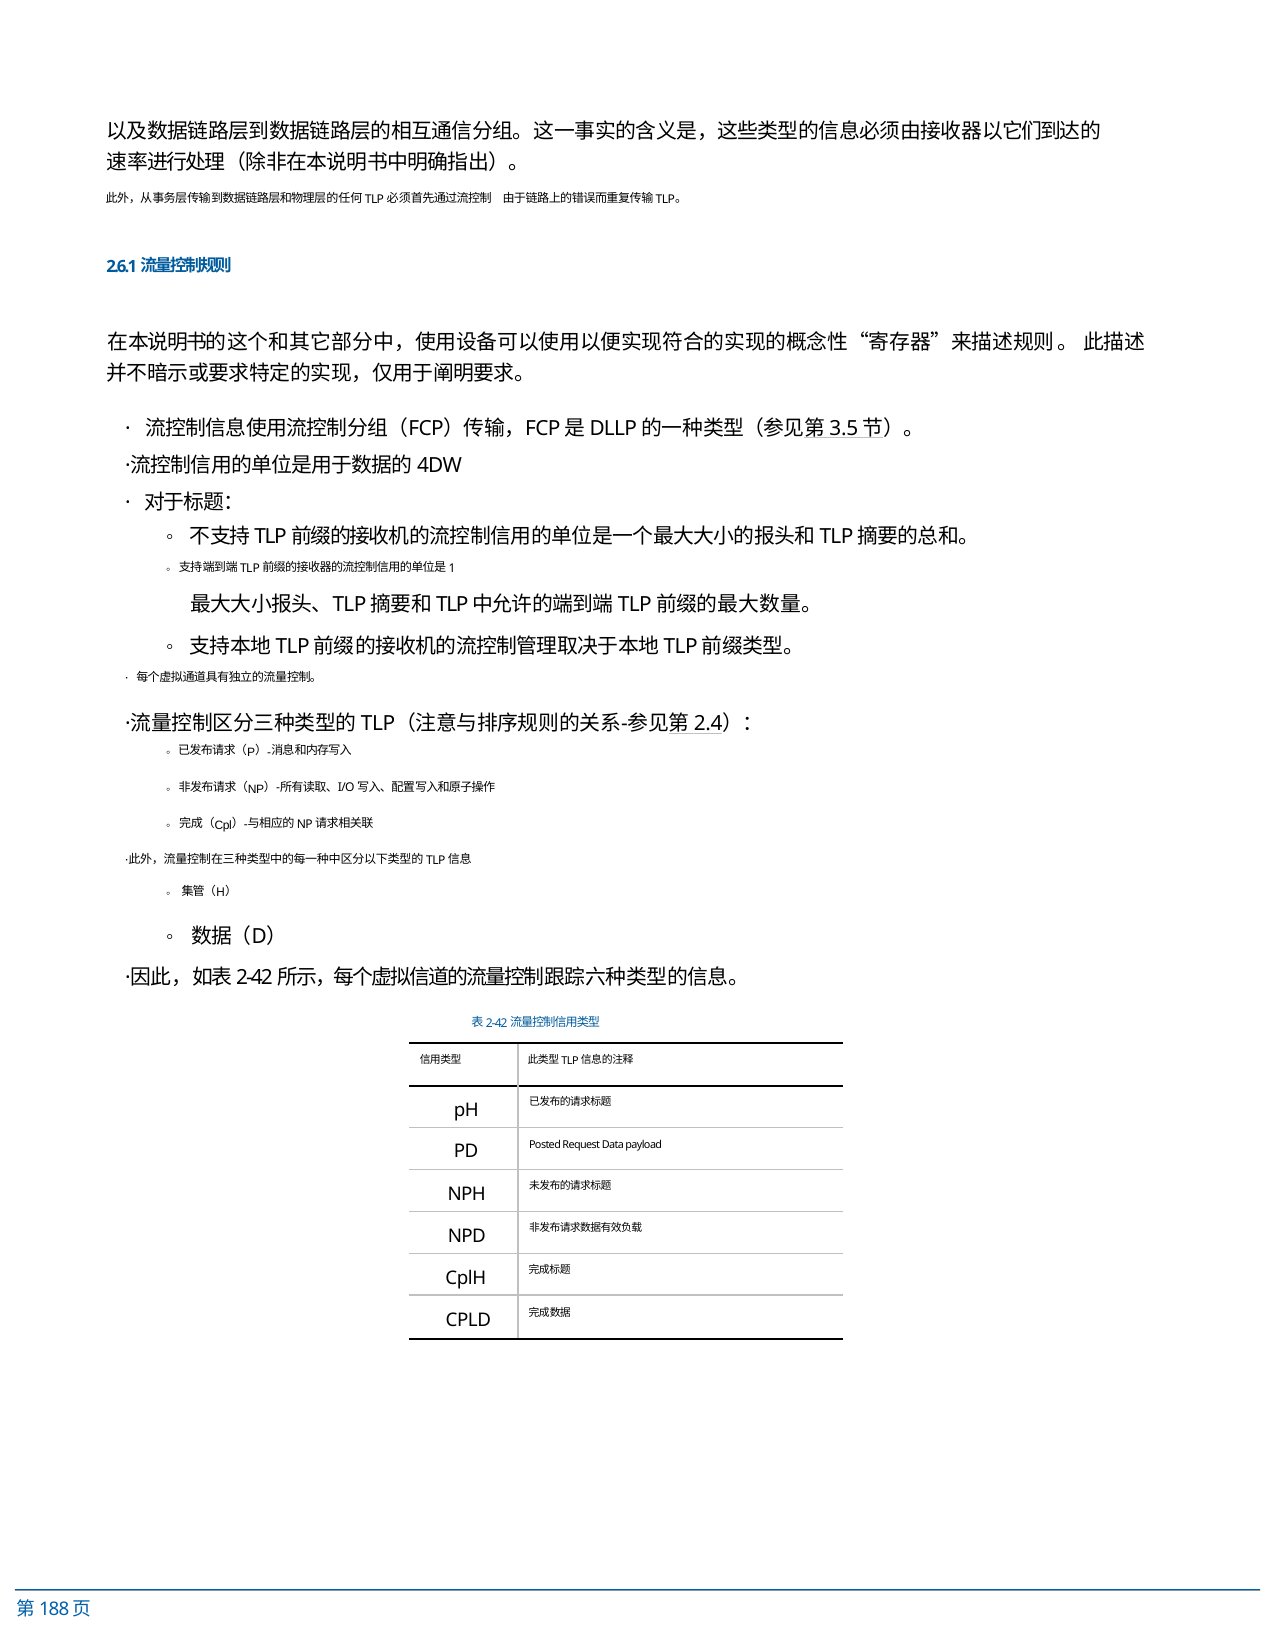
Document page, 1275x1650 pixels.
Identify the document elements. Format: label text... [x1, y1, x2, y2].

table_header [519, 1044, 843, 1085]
text ◦ 集管（H） [166, 884, 1273, 911]
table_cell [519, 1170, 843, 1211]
text ·因此，如表2-42所示，每个虚拟信道的流量控制跟踪六种类型的信息。 [125, 961, 1070, 991]
text ◦ 支持本地TLP前缀的接收机的流控制管理取决于本地TLP前缀类型。 [166, 629, 1044, 659]
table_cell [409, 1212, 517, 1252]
picture [14, 1589, 1261, 1593]
text · 每个虚拟通道具有独立的流量控制。 [125, 671, 1273, 697]
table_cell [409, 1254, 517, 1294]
text 以及数据链路层到数据链路层的相互通信分组。这一事实的含义是，这些类型的信息必须由接收器以它们到达的速率进行处理（除非在本说明书中明确指出）。 [106, 114, 1113, 176]
text 在本说明书的这个和其它部分中，使用设备可以使用以便实现符合的实现的概念性“寄存器”来描述规则。 此描述并不暗示或要求特定的实现，仅用于阐明要求。 [106, 325, 1146, 387]
text · 流控制信息使用流控制分组（FCP）传输，FCP是DLLP的一种类型（参见第3.5节）。 [125, 411, 1043, 441]
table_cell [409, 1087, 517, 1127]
text ◦ 不支持TLP前缀的接收机的流控制信用的单位是一个最大大小的报头和TLP摘要的总和。 [166, 519, 1002, 550]
text ·此外，流量控制在三种类型中的每一种中区分以下类型的TLP信息 [125, 853, 1273, 879]
text 此外，从事务层传输到数据链路层和物理层的任何TLP必须首先通过流控制 由于链路上的错误而重复传输TLP。 [105, 192, 1112, 218]
text ◦ 支持端到端TLP前缀的接收器的流控制信用的单位是1 [166, 561, 1273, 587]
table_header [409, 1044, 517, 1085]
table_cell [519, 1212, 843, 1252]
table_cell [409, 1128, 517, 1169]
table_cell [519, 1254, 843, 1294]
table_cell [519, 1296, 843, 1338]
text ·流控制信用的单位是用于数据的4DW [125, 452, 1273, 478]
text 2.6.1流量控制规则 [106, 255, 1273, 294]
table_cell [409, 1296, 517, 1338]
text ◦ 已发布请求（P）-消息和内存写入 [166, 744, 1273, 770]
text 表2-42流量控制信用类型 [471, 1016, 1273, 1042]
text · 对于标题： [125, 488, 1273, 514]
text ◦ 完成（Cpl）-与相应的NP请求相关联 [166, 817, 1273, 843]
text 最大大小报头、TLP摘要和TLP中允许的端到端TLP前缀的最大数量。 [189, 587, 1060, 617]
text ◦ 数据（D） [166, 926, 1273, 948]
text ◦ 非发布请求（NP）-所有读取、I/O写入、配置写入和原子操作 [166, 780, 1273, 807]
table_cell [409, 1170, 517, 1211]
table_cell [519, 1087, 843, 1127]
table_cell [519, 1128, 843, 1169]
text ·流量控制区分三种类型的TLP（注意与排序规则的关系-参见第2.4）： [125, 707, 1273, 737]
